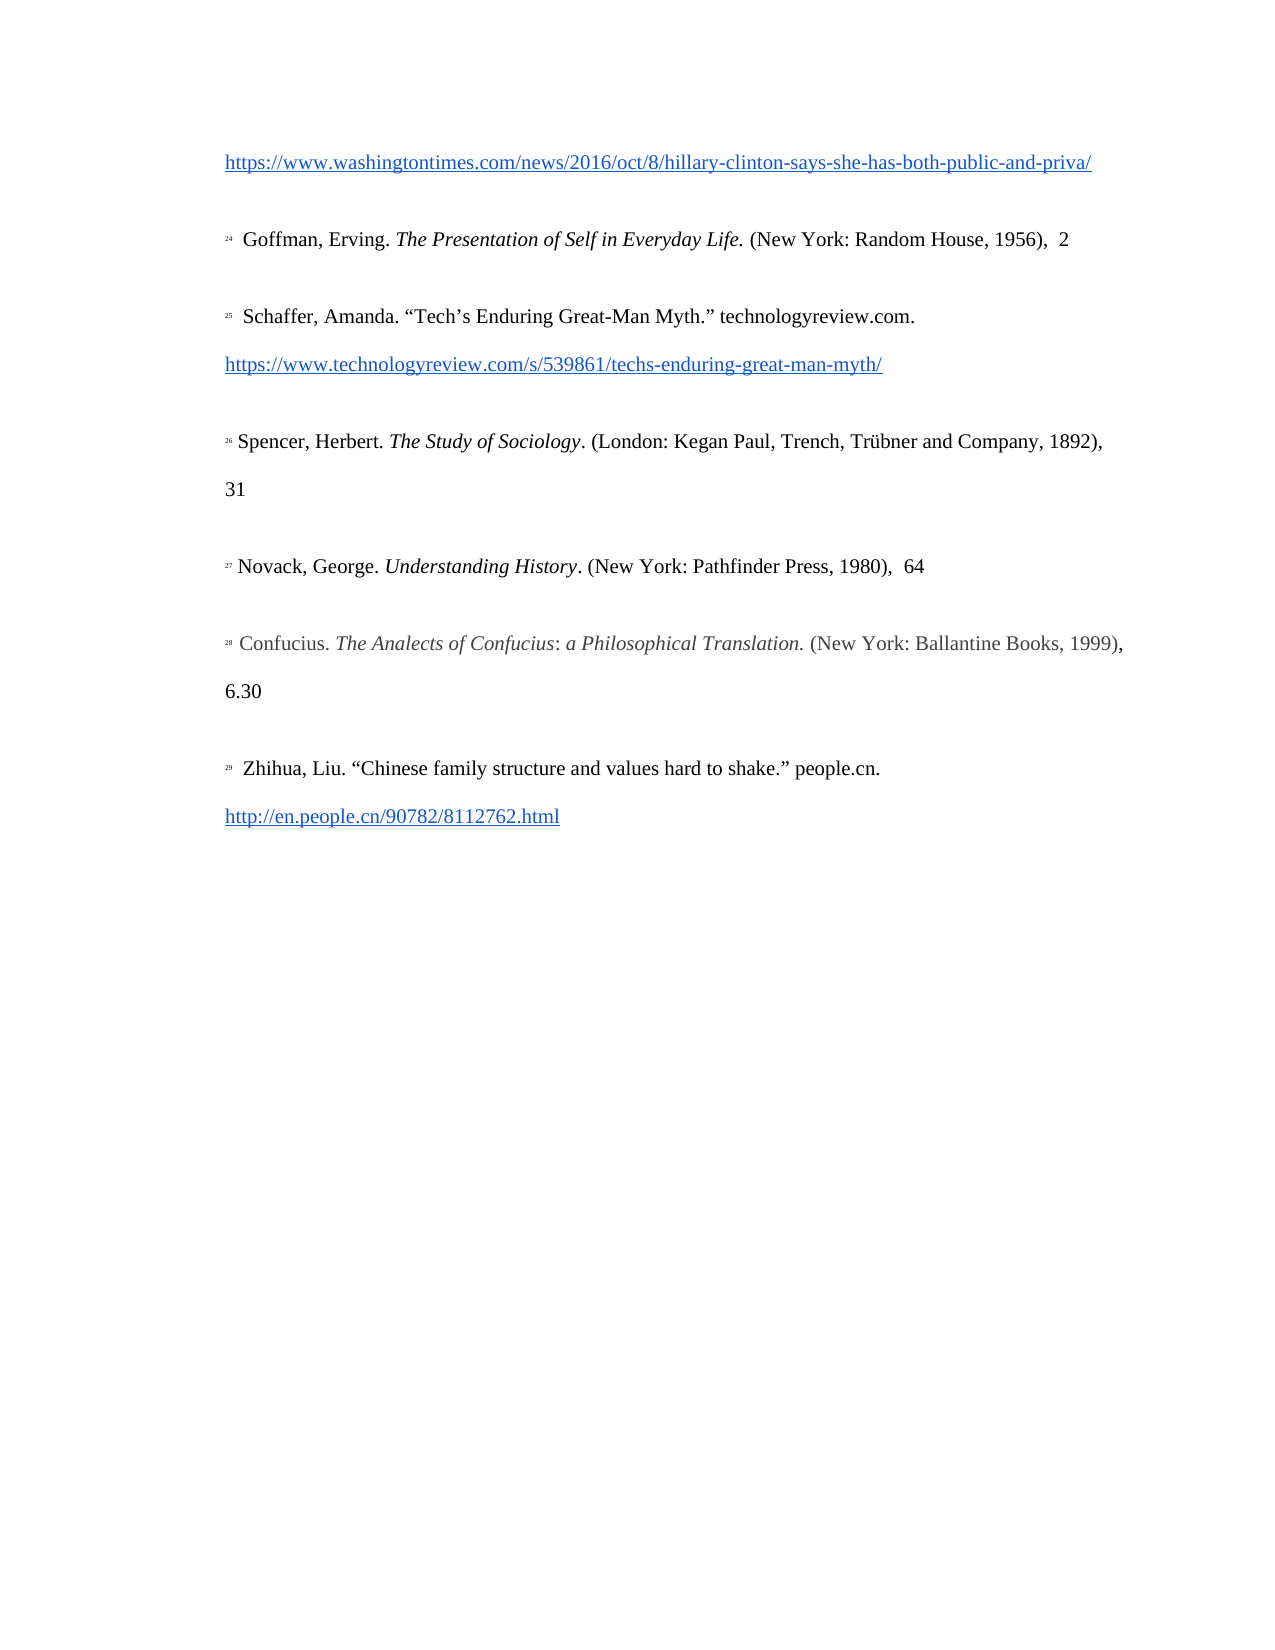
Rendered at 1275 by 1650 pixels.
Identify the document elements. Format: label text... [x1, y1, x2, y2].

text 24 Goffman, Erving. The Presentation of Self in Everyday Life. (New York: Random House, 1956), 2 [225, 227, 1125, 251]
text https://www.washingtontimes.com/news/2016/oct/8/hillary-clinton-says-she-has-both-public-and-priva/ [225, 150, 1125, 174]
text 26 Spencer, Herbert. The Study of Sociology. (London: Kegan Paul, Trench, Trübner and Company, 1892), 31 [225, 429, 1125, 501]
text 29 Zhihua, Liu. “Chinese family structure and values hard to shake.” people.cn. http://en.people.cn/90782/8112762.html [225, 756, 1125, 828]
text 27 Novack, George. Understanding History. (New York: Pathfinder Press, 1980), 64 [225, 554, 1125, 578]
text 25 Schaffer, Amanda. “Tech’s Enduring Great-Man Myth.” technologyreview.com. https://www.technologyreview.com/s/539861/techs-enduring-great-man-myth/ [225, 304, 1125, 376]
text 28 Confucius. The Analects of Confucius: a Philosophical Translation. (New York: Ballantine Books, 1999), 6.30 [225, 631, 1125, 703]
